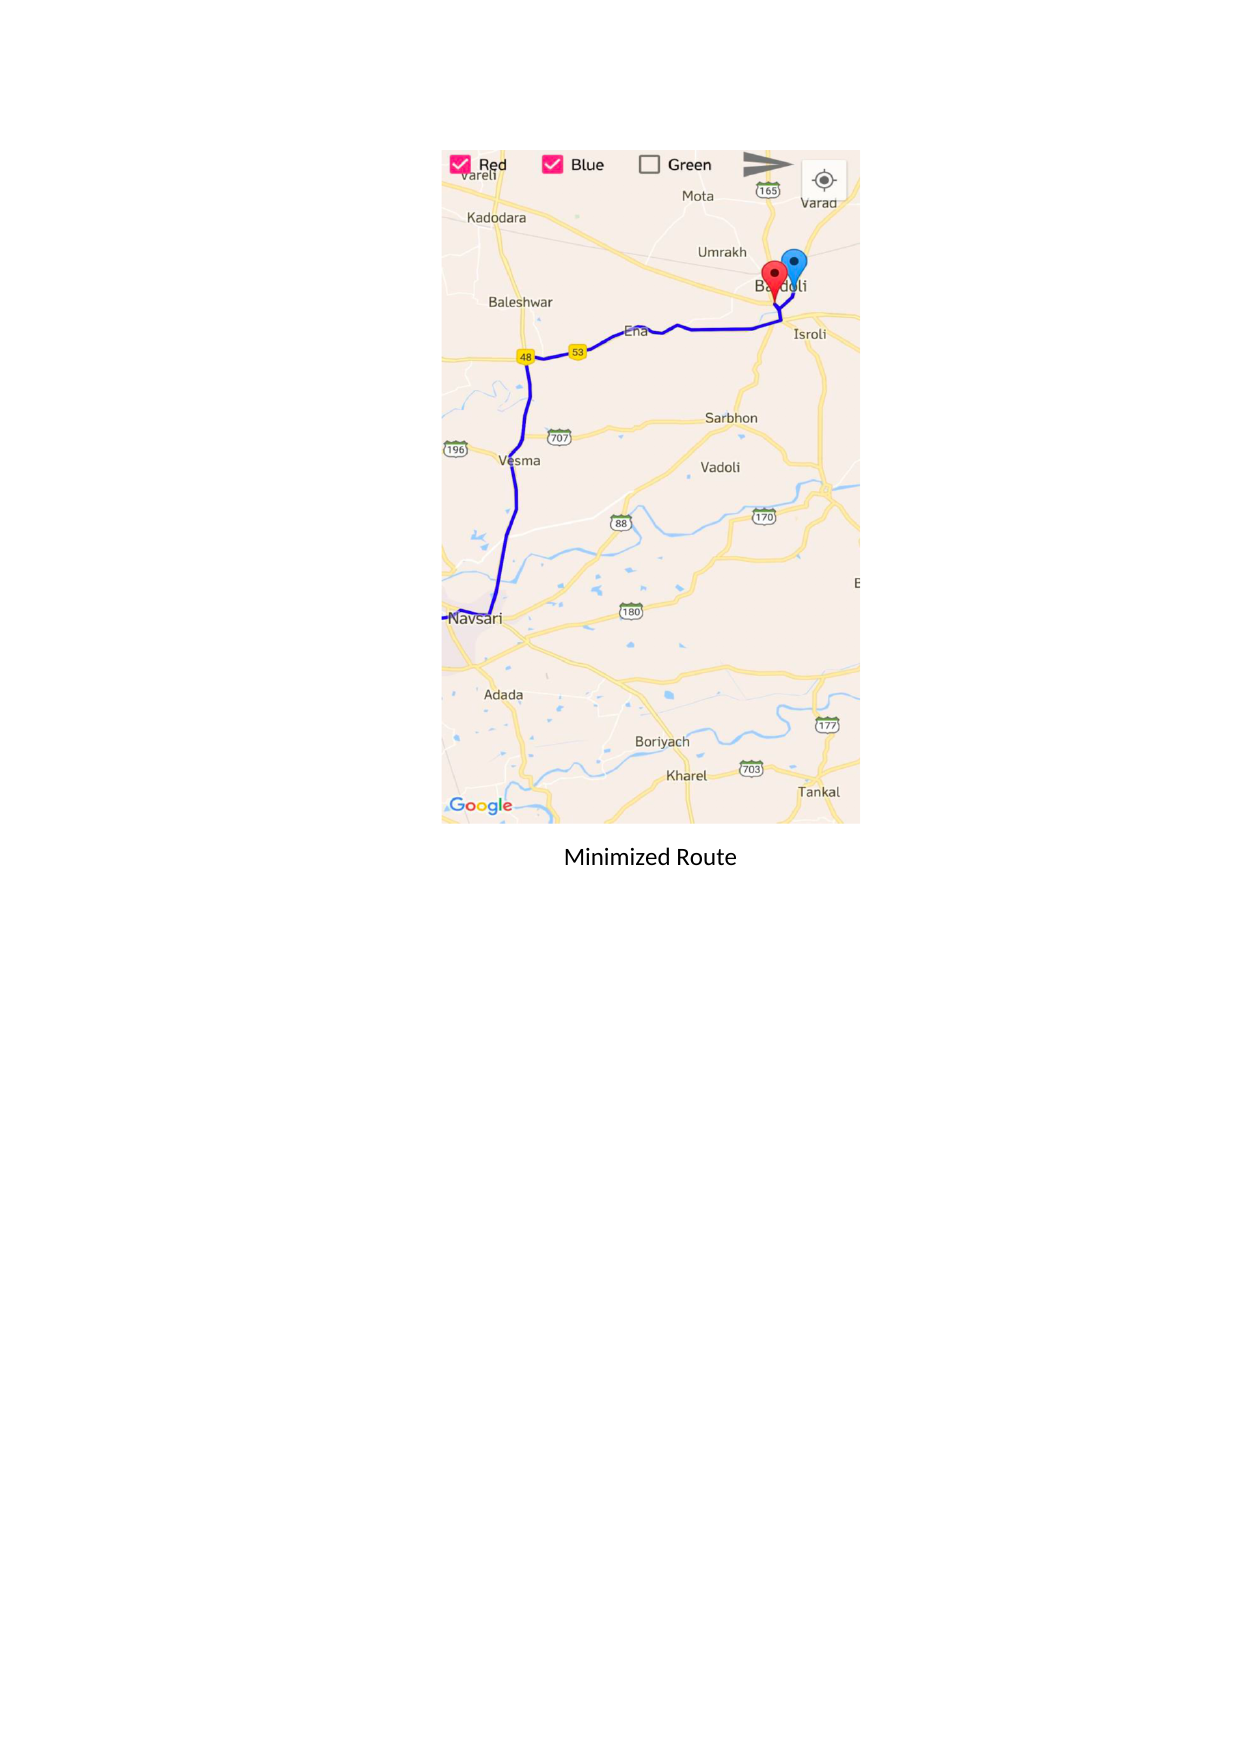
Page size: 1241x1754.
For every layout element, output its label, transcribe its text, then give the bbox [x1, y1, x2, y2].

list Minimized Route [225, 841, 1075, 871]
picture [440, 150, 861, 826]
